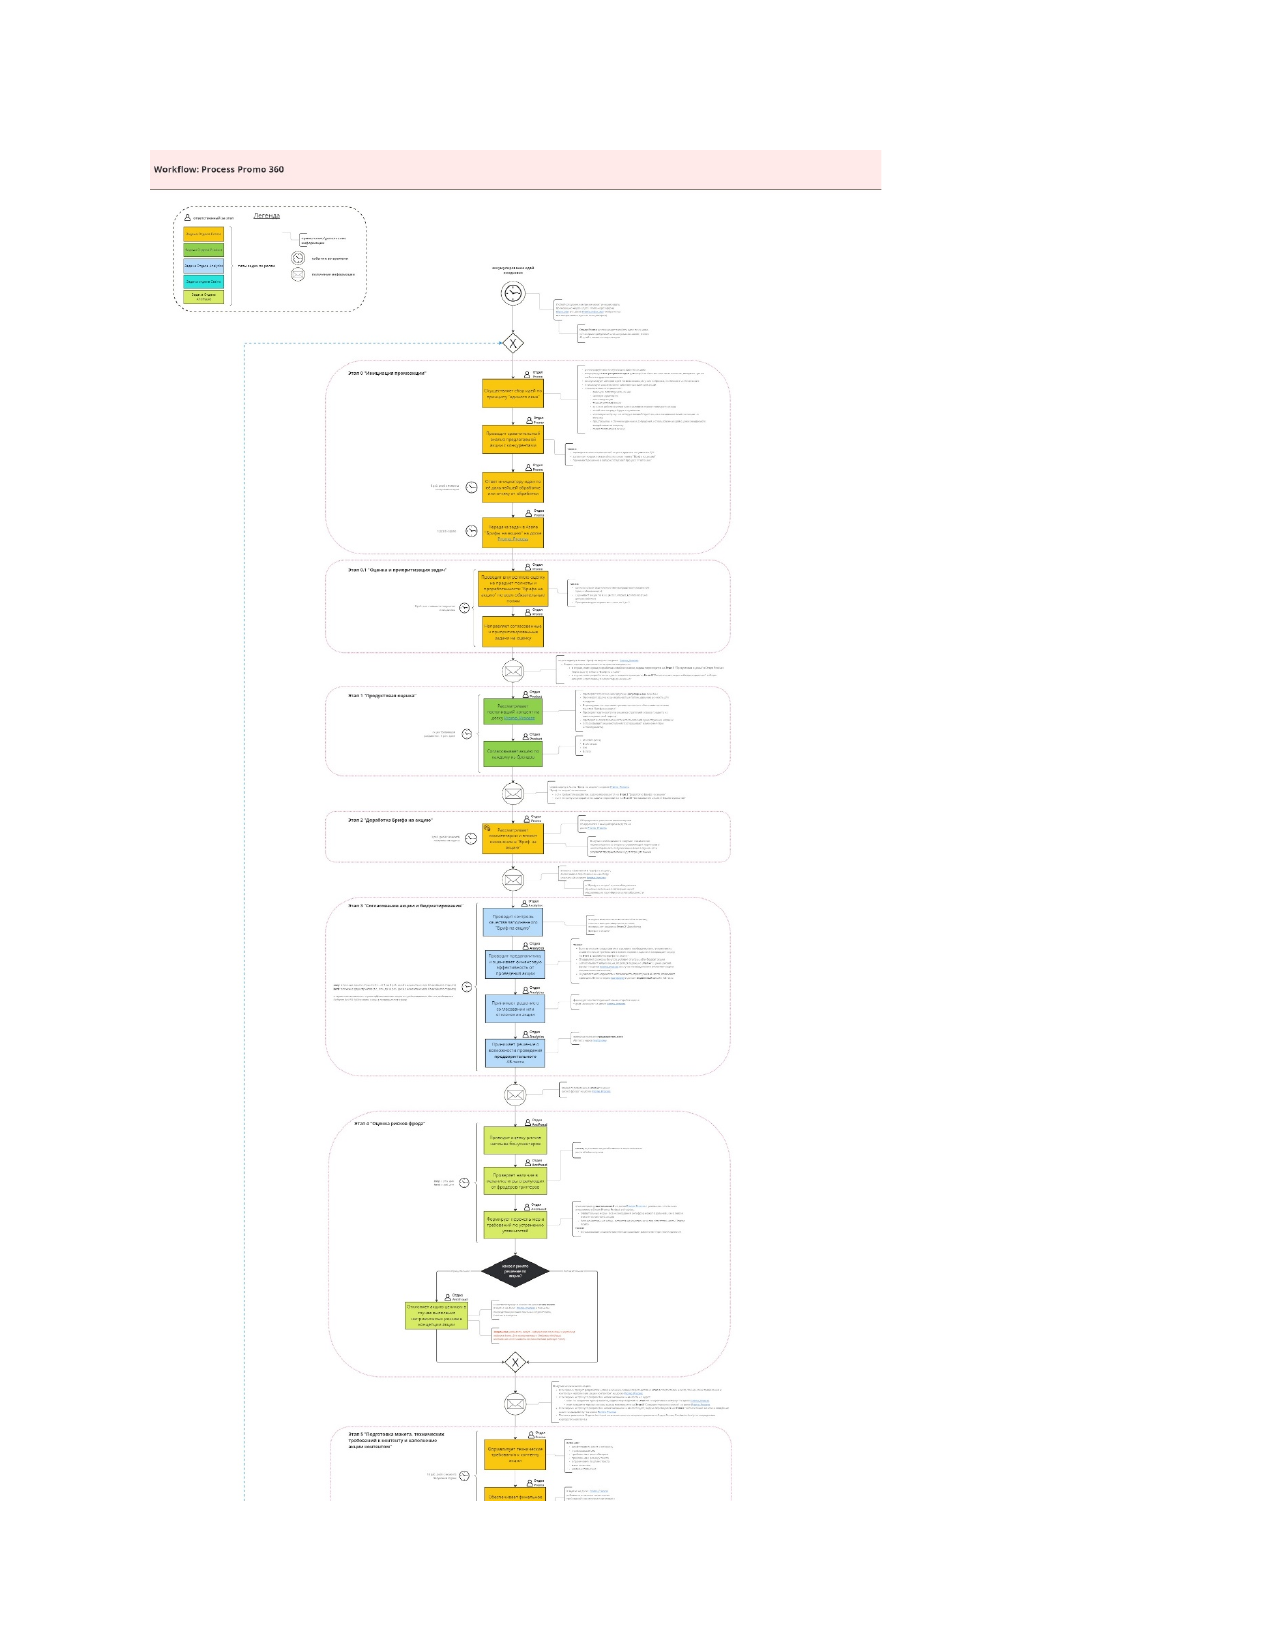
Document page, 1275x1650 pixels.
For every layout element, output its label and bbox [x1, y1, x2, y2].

picture [150, 150, 882, 1501]
